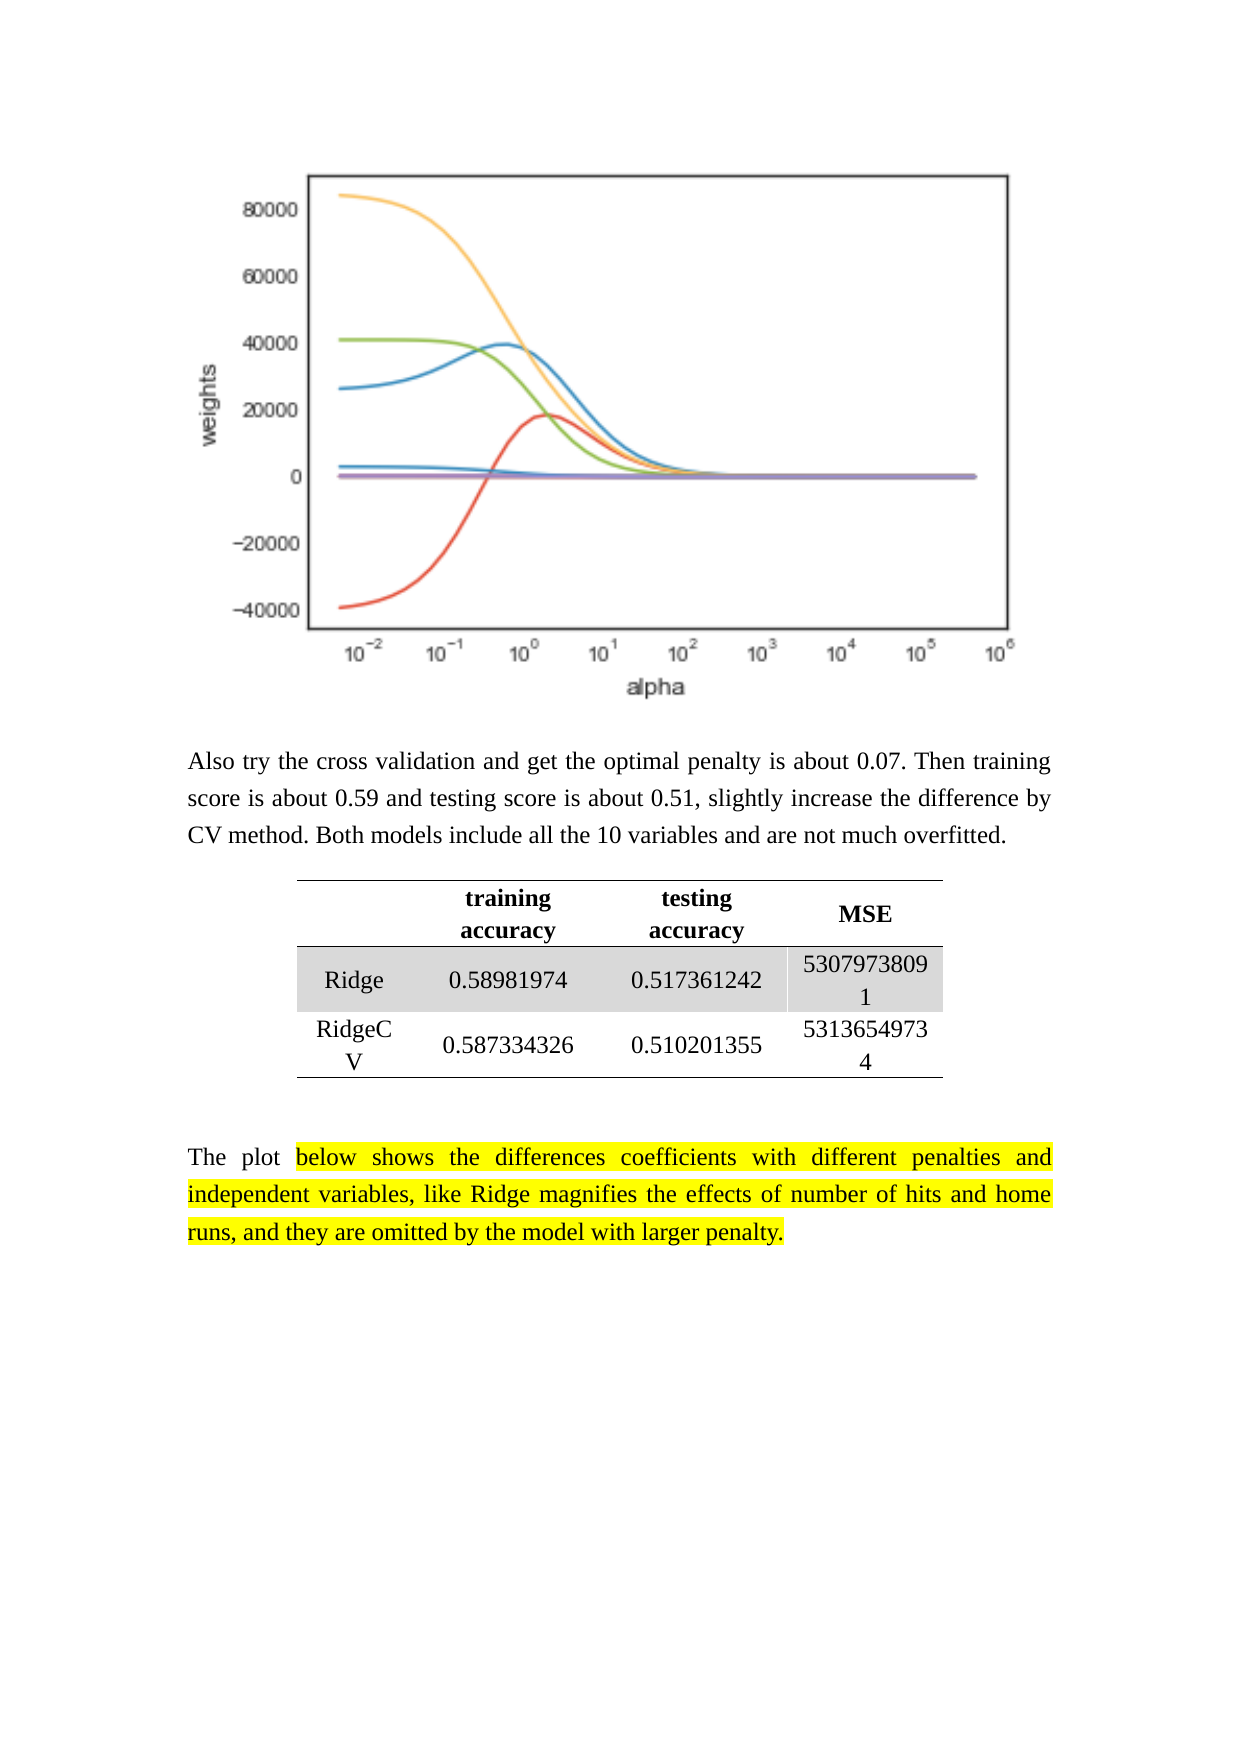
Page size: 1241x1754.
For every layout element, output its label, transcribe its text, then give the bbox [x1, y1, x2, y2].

table_cell RidgeCV [297, 1012, 411, 1077]
table_header testing accuracy [605, 881, 787, 946]
table_cell Ridge [297, 947, 411, 1012]
table_cell 53136549734 [788, 1012, 943, 1077]
text Also try the cross validation and get the optimal penalty is about 0.07. Then training score is about 0.59 and testing score is about 0.51, slightly increase the difference by CV method. Both models include all the 10 variables and are not much overfitted. [187, 744, 1053, 851]
table_cell 53079738091 [788, 947, 943, 1012]
table_cell 0.517361242 [605, 947, 787, 1012]
table_cell 0.510201355 [605, 1012, 787, 1077]
table_cell 0.587334326 [411, 1012, 605, 1077]
table_header [297, 881, 411, 946]
text The plot below shows the differences coefficients with different penalties and independent variables, like Ridge magnifies the effects of number of hits and home runs, and they are omitted by the model with larger penalty. [187, 1140, 1053, 1247]
table_cell 0.58981974 [411, 947, 605, 1012]
table_header training accuracy [411, 881, 605, 946]
table_header MSE [788, 881, 943, 946]
picture [187, 162, 1030, 714]
